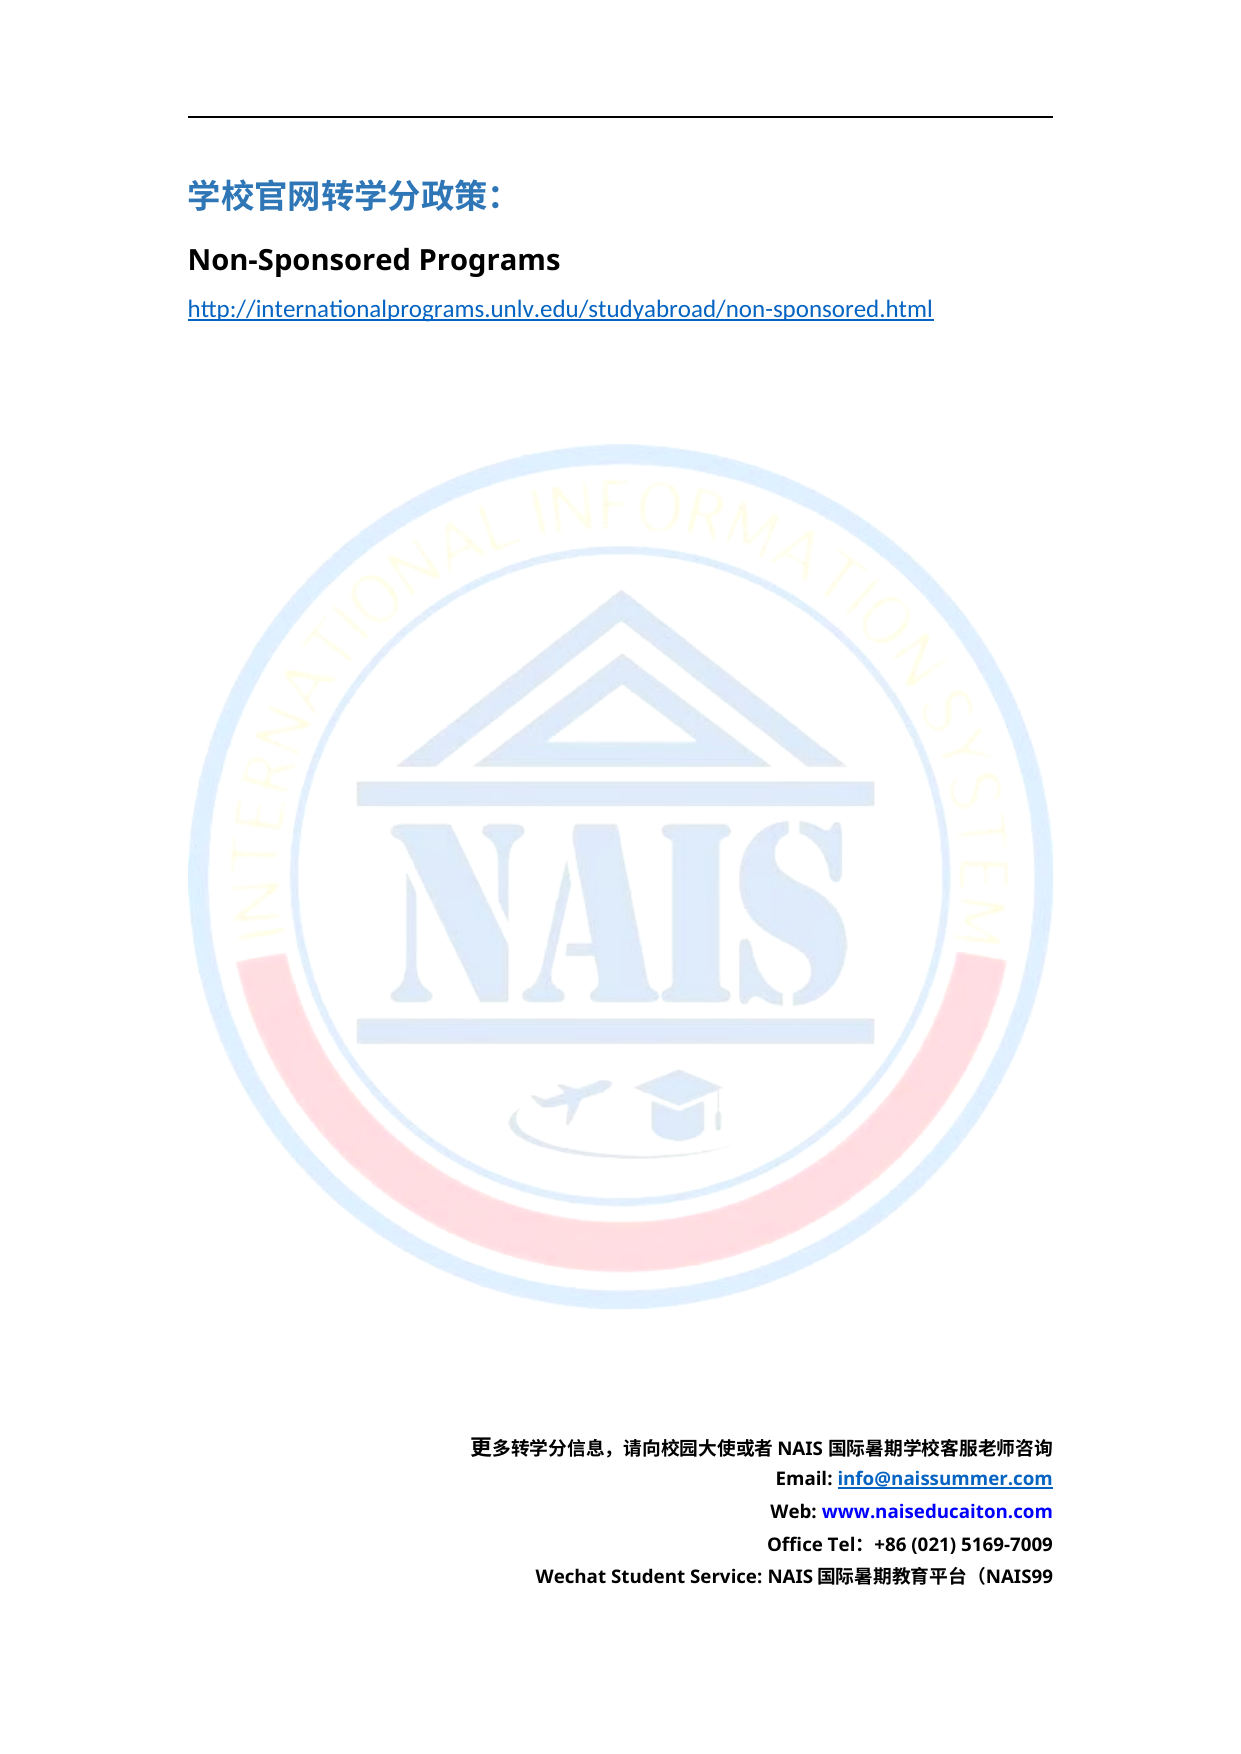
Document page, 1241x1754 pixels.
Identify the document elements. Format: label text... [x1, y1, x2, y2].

text Web: www.naiseducaiton.com [187, 1494, 1053, 1527]
text Office Tel：+86 (021) 5169-7009 [187, 1527, 1053, 1559]
text Non-Sponsored Programs [187, 227, 1053, 292]
text 更多转学分信息，请向校园大使或者NAIS 国际暑期学校客服老师咨询 [187, 1429, 1053, 1462]
text 学校官网转学分政策： [187, 162, 1053, 227]
text Email: info@naissummer.com [187, 1462, 1053, 1494]
text Wechat Student Service: NAIS国际暑期教育平台（NAIS99 [187, 1559, 1053, 1592]
text http://internationalprograms.unlv.edu/studyabroad/non-sponsored.html [187, 292, 1053, 324]
